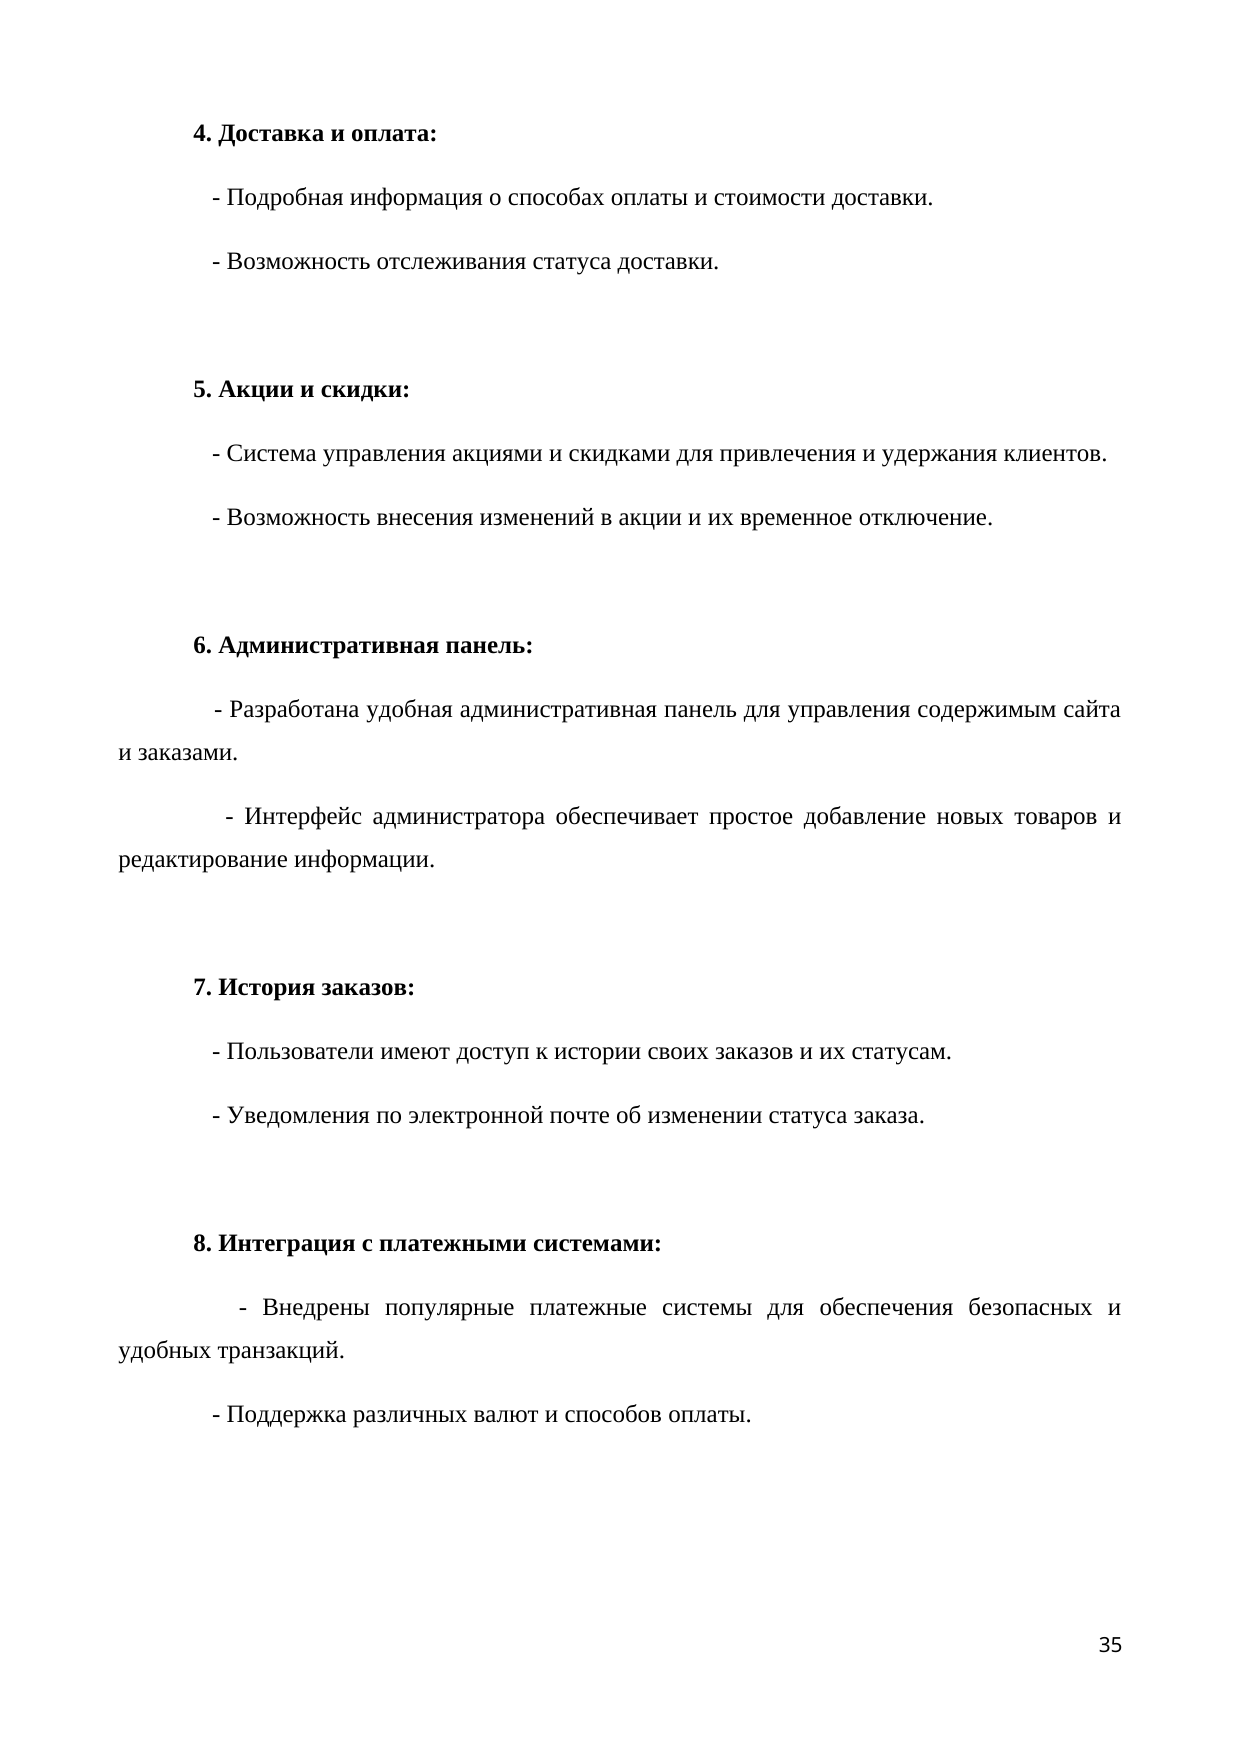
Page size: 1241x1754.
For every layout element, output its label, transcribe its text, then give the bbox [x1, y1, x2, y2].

subtitle - Разработана удобная административная панель для управления содержимым сайта и заказами. [118, 694, 1122, 766]
subtitle - Поддержка различных валют и способов оплаты. [118, 1399, 1122, 1427]
subtitle - Возможность внесения изменений в акции и их временное отключение. [118, 502, 1122, 531]
subtitle - Подробная информация о способах оплаты и стоимости доставки. [118, 182, 1122, 211]
subtitle 4. Доставка и оплата: [118, 118, 1122, 147]
subtitle - Система управления акциями и скидками для привлечения и удержания клиентов. [118, 438, 1122, 467]
subtitle 8. Интеграция с платежными системами: [118, 1228, 1122, 1256]
subtitle - Интерфейс администратора обеспечивает простое добавление новых товаров и редактирование информации. [118, 801, 1122, 873]
subtitle 6. Административная панель: [118, 630, 1122, 658]
subtitle - Уведомления по электронной почте об изменении статуса заказа. [118, 1100, 1122, 1128]
subtitle - Внедрены популярные платежные системы для обеспечения безопасных и удобных транзакций. [118, 1292, 1122, 1363]
subtitle - Пользователи имеют доступ к истории своих заказов и их статусам. [118, 1036, 1122, 1064]
subtitle - Возможность отслеживания статуса доставки. [118, 246, 1122, 275]
subtitle 7. История заказов: [118, 972, 1122, 1001]
subtitle 5. Акции и скидки: [118, 374, 1122, 403]
